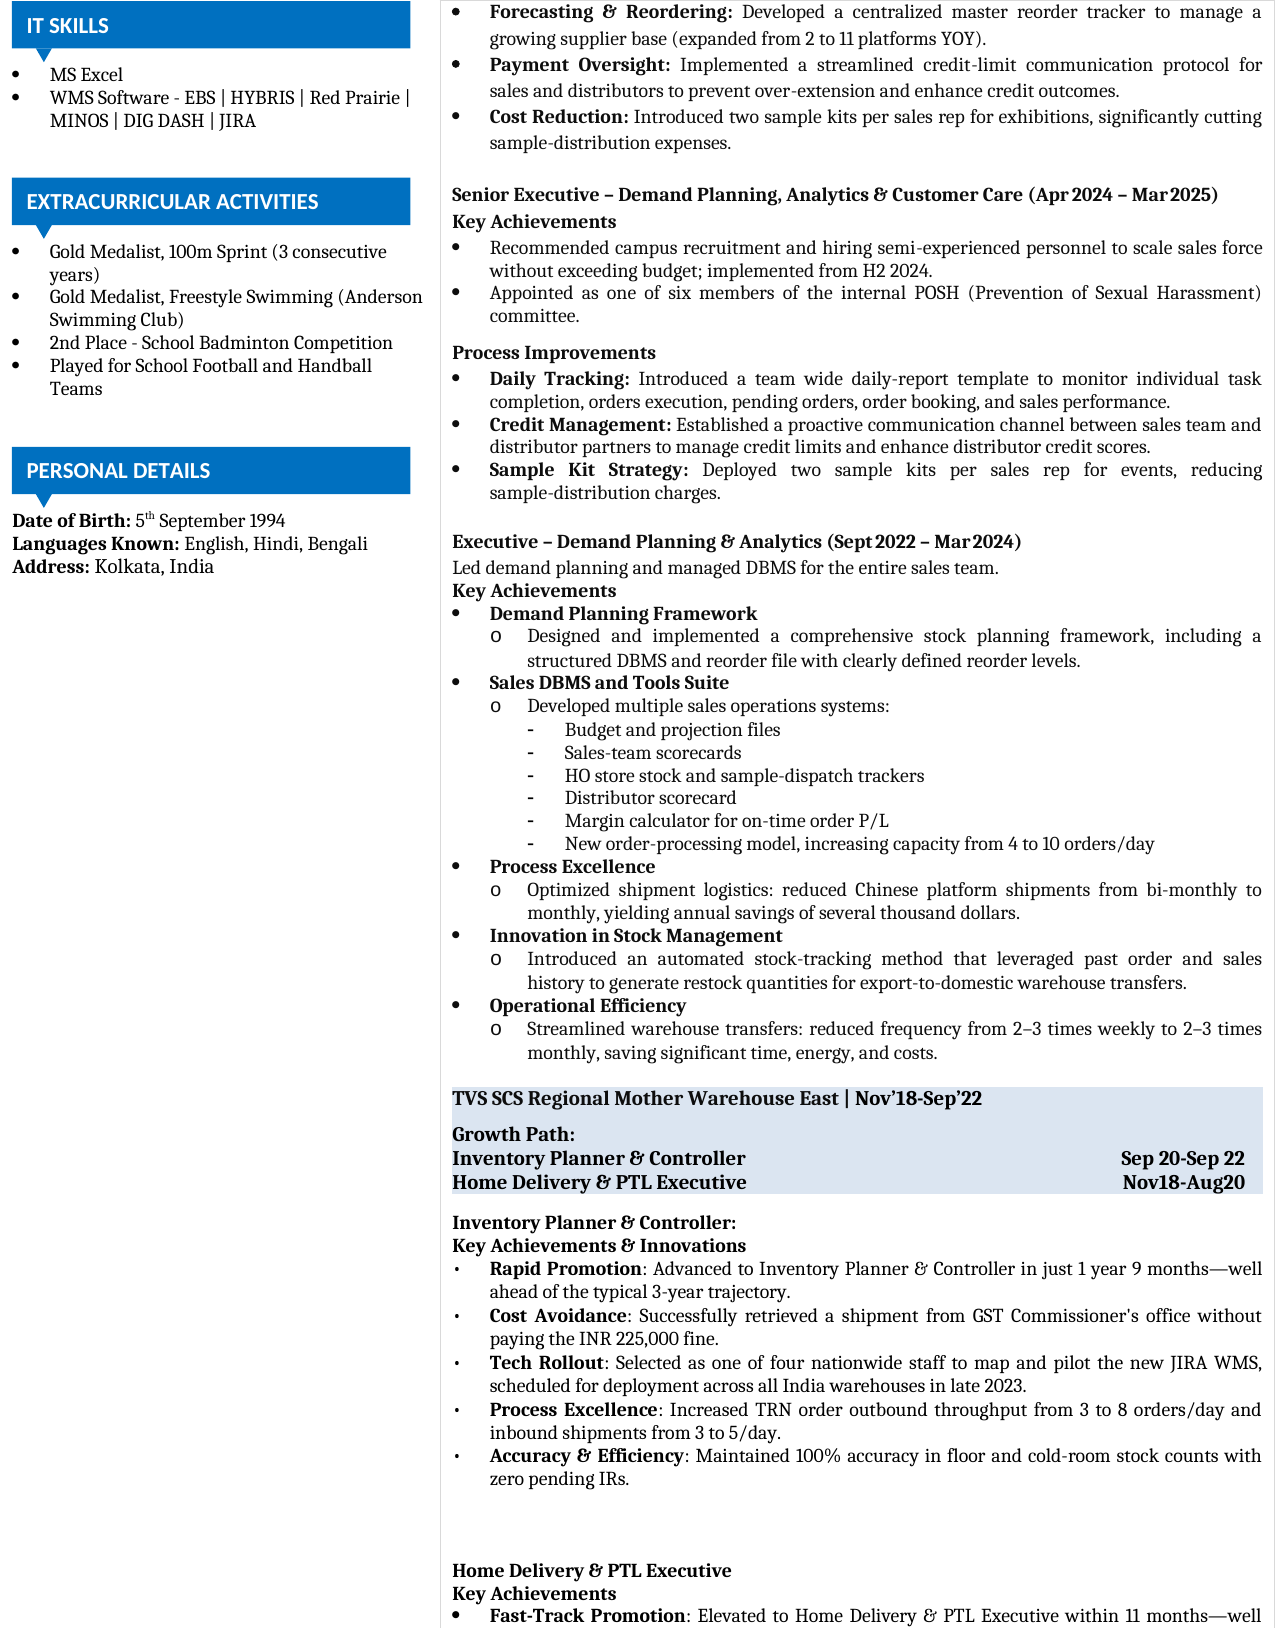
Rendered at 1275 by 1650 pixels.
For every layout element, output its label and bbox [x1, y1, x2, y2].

table_cell [0, 0, 440, 1628]
table_cell [441, 1, 1274, 1628]
